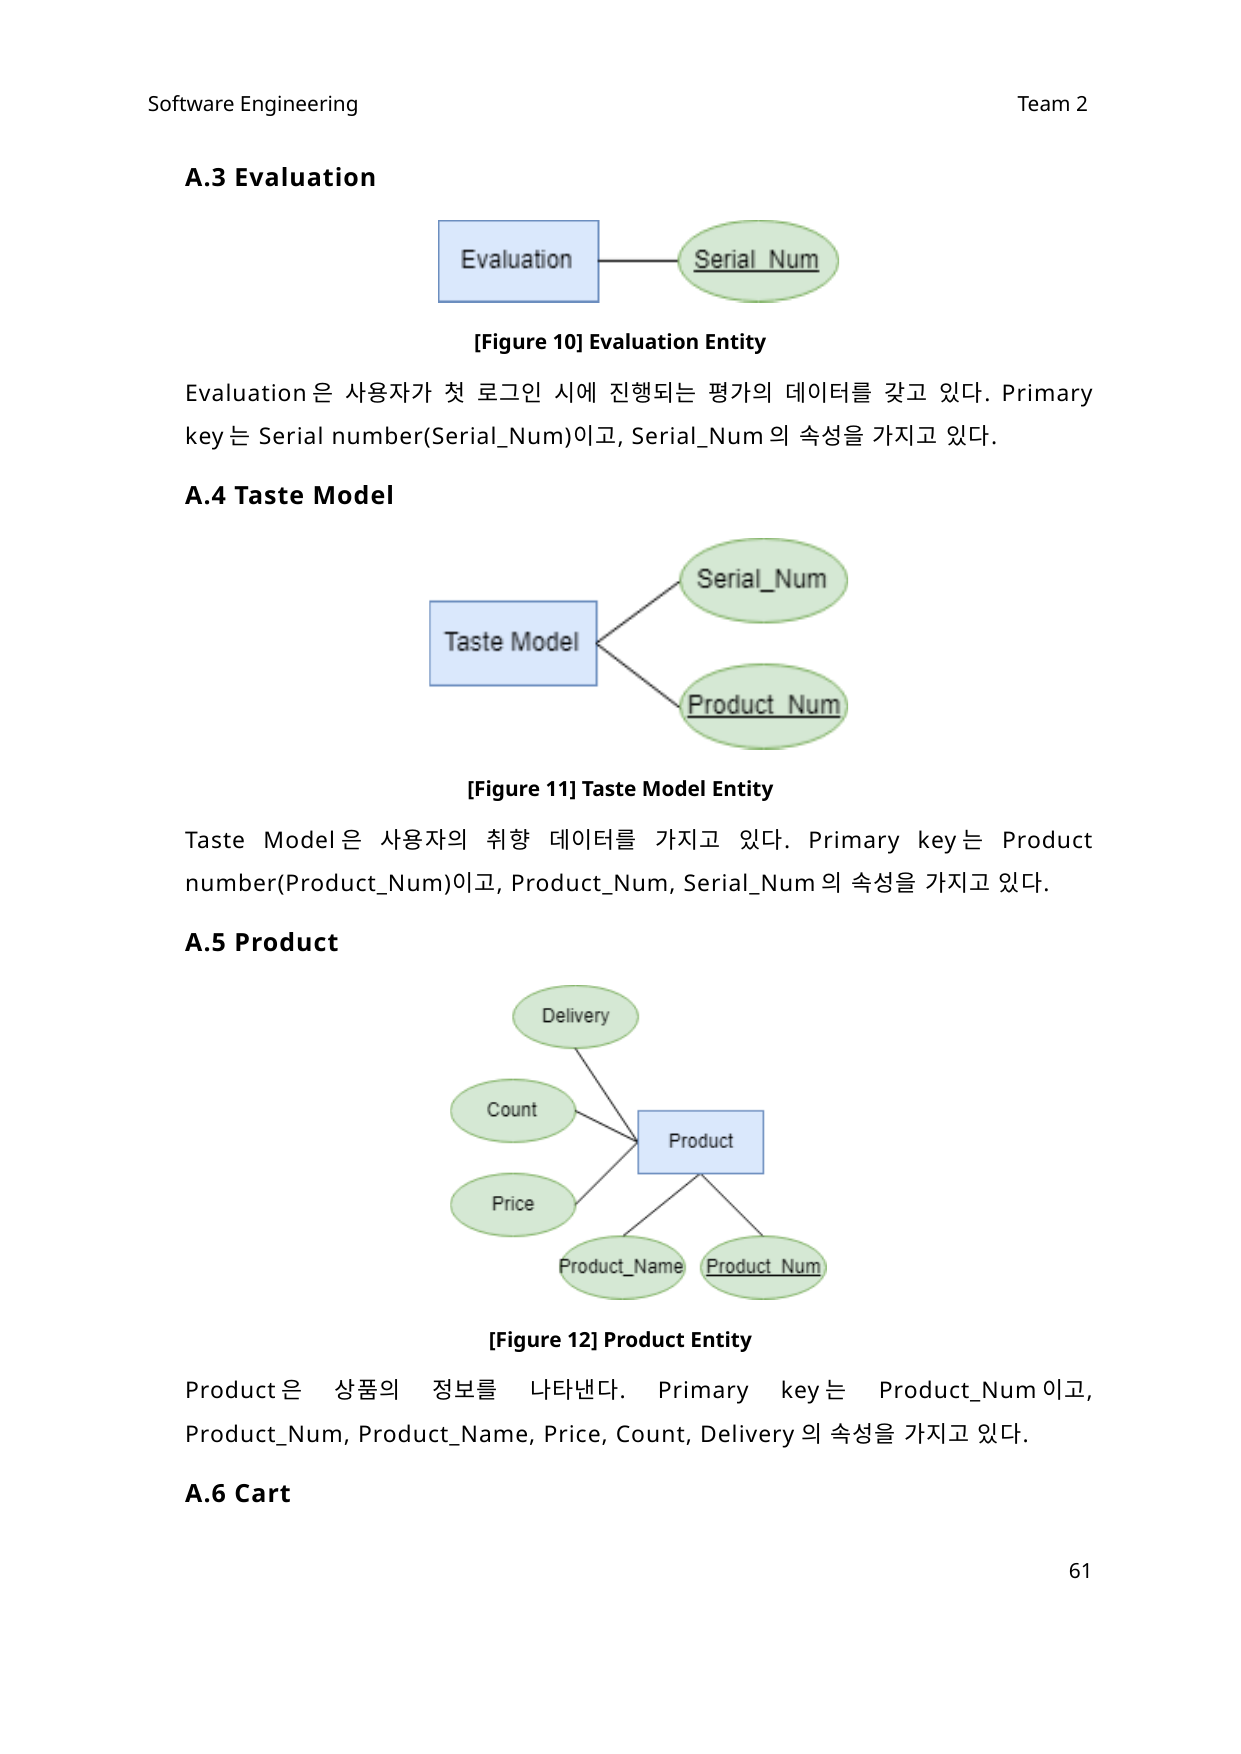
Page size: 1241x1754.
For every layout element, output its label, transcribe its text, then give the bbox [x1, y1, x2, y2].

picture [438, 220, 840, 303]
text [Figure 12] Product Entity [148, 1325, 1092, 1353]
list Product은 상품의 정보를 나타낸다. Primary key는 Product_Num이고, Product_Num, Product_Name, Price, Count, Delivery의 속성을 가지고 있다. [185, 1372, 1092, 1449]
text [Figure 11] Taste Model Entity [148, 774, 1092, 803]
picture [429, 538, 849, 750]
list A.6 Cart [185, 1475, 1092, 1509]
text [Figure 10] Evaluation Entity [148, 327, 1092, 356]
list Evaluation은 사용자가 첫 로그인 시에 진행되는 평가의 데이터를 갖고 있다. Primary key는 Serial number(Serial_Num)이고, Serial_Num의 속성을 가지고 있다. [185, 374, 1092, 451]
list A.3 Evaluation [185, 159, 1092, 193]
list A.5 Product [185, 925, 1092, 959]
list Taste Model은 사용자의 취향 데이터를 가지고 있다. Primary key는 Product number(Product_Num)이고, Product_Num, Serial_Num의 속성을 가지고 있다. [185, 822, 1092, 898]
picture [450, 985, 827, 1300]
list A.4 Taste Model [185, 478, 1092, 512]
